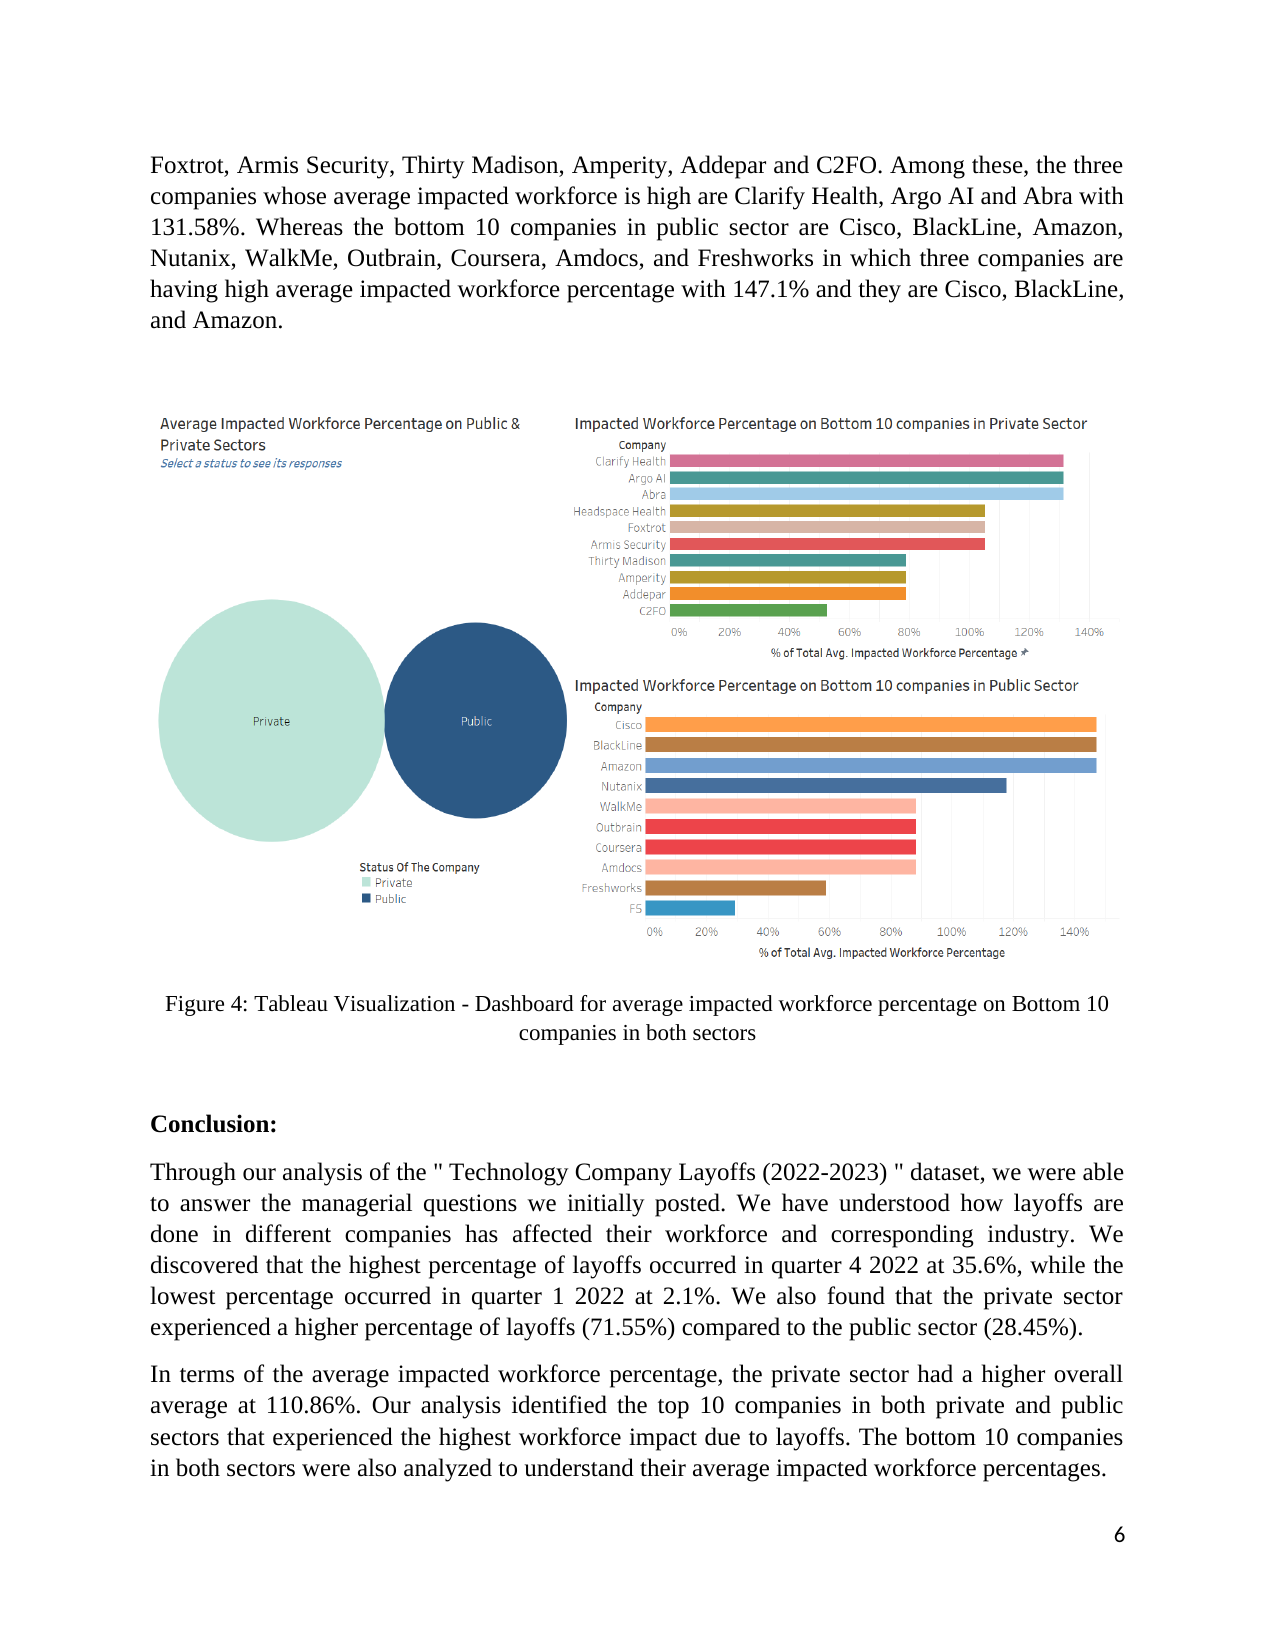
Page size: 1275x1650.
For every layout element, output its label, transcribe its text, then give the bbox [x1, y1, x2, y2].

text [150, 150, 1125, 334]
text Conclusion: [150, 1109, 1125, 1138]
text Figure 4: Tableau Visualization - Dashboard for average impacted workforce percentage on Bottom 10 companies in both sectors [150, 990, 1125, 1045]
text Through our analysis of the " Technology Company Layoffs (2022-2023) " dataset, we were able to answer the managerial questions we initially posted. We have understood how layoffs are done in different companies has affected their workforce and corresponding industry. We discovered that the highest percentage of layoffs occurred in quarter 4 2022 at 35.6%, while the lowest percentage occurred in quarter 1 2022 at 2.1%. We also found that the private sector experienced a higher percentage of layoffs (71.55%) compared to the public sector (28.45%). [150, 1157, 1125, 1341]
picture [150, 400, 1125, 972]
text In terms of the average impacted workforce percentage, the private sector had a higher overall average at 110.86%. Our analysis identified the top 10 companies in both private and public sectors that experienced the highest workforce impact due to layoffs. The bottom 10 companies in both sectors were also analyzed to understand their average impacted workforce percentages. [150, 1359, 1125, 1481]
